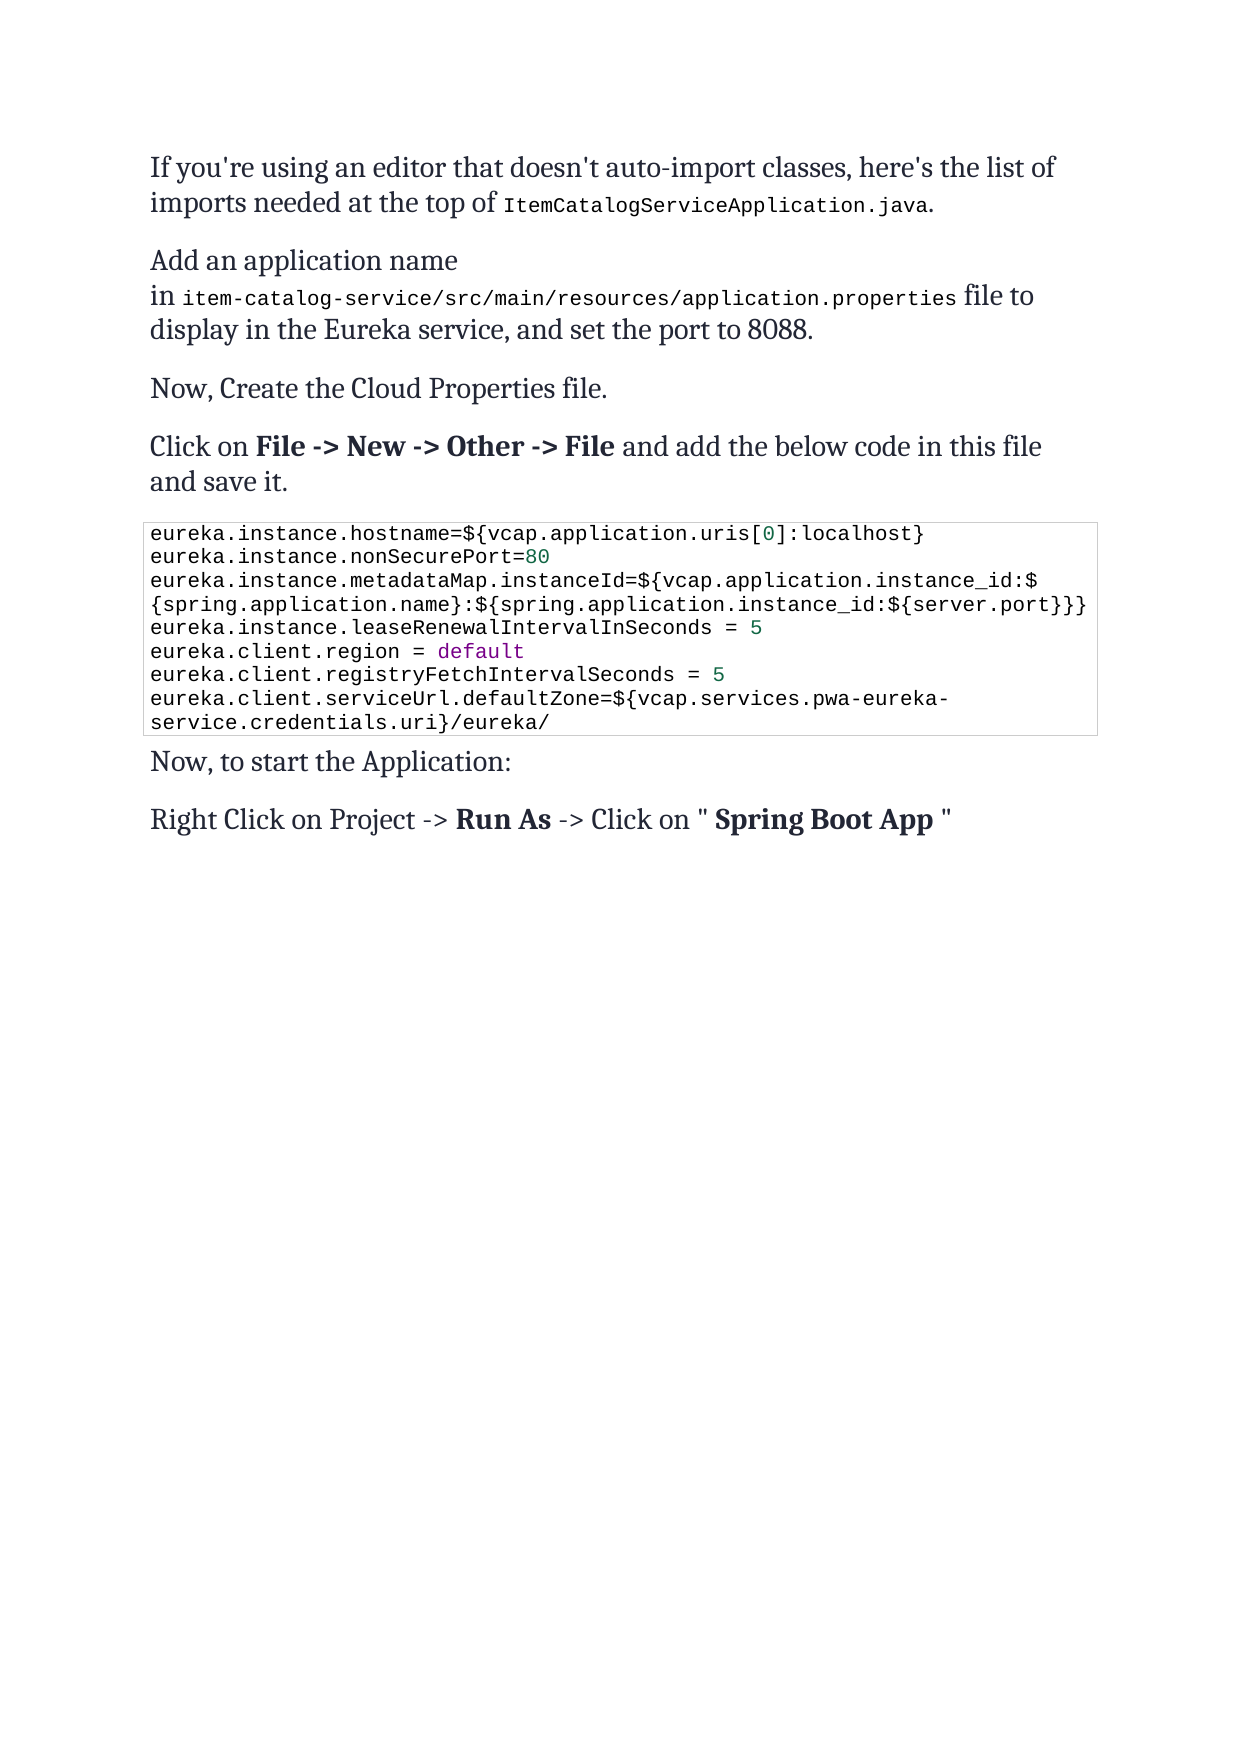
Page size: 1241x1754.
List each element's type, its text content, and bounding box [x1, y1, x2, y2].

text Now, to start the Application: [150, 744, 1090, 778]
text eureka.client.region = default [150, 641, 1090, 664]
text eureka.client.serviceUrl.defaultZone=${vcap.services.pwa-eureka-service.credentials.uri}/eureka/ [144, 688, 1097, 735]
text eureka.instance.hostname=${vcap.application.uris[0]:localhost} [144, 523, 1097, 546]
text Click on File -> New -> Other -> File and add the below code in this file and save it. [150, 429, 1090, 499]
text Now, Create the Cloud Properties file. [150, 371, 1090, 406]
text eureka.instance.nonSecurePort=80 [150, 546, 1090, 570]
text Add an application name in item-catalog-service/src/main/resources/application.properties file to display in the Eureka service, and set the port to 8088. [150, 243, 1090, 347]
text eureka.client.registryFetchIntervalSeconds = 5 [150, 664, 1090, 688]
text Right Click on Project -> Run As -> Click on " Spring Boot App " [150, 802, 1090, 837]
text eureka.instance.leaseRenewalIntervalInSeconds = 5 [150, 617, 1090, 641]
text eureka.instance.metadataMap.instanceId=${vcap.application.instance_id:${spring.application.name}:${spring.application.instance_id:${server.port}}} [150, 570, 1090, 617]
text If you're using an editor that doesn't auto-import classes, here's the list of imports needed at the top of ItemCatalogServiceApplication.java. [150, 150, 1090, 219]
